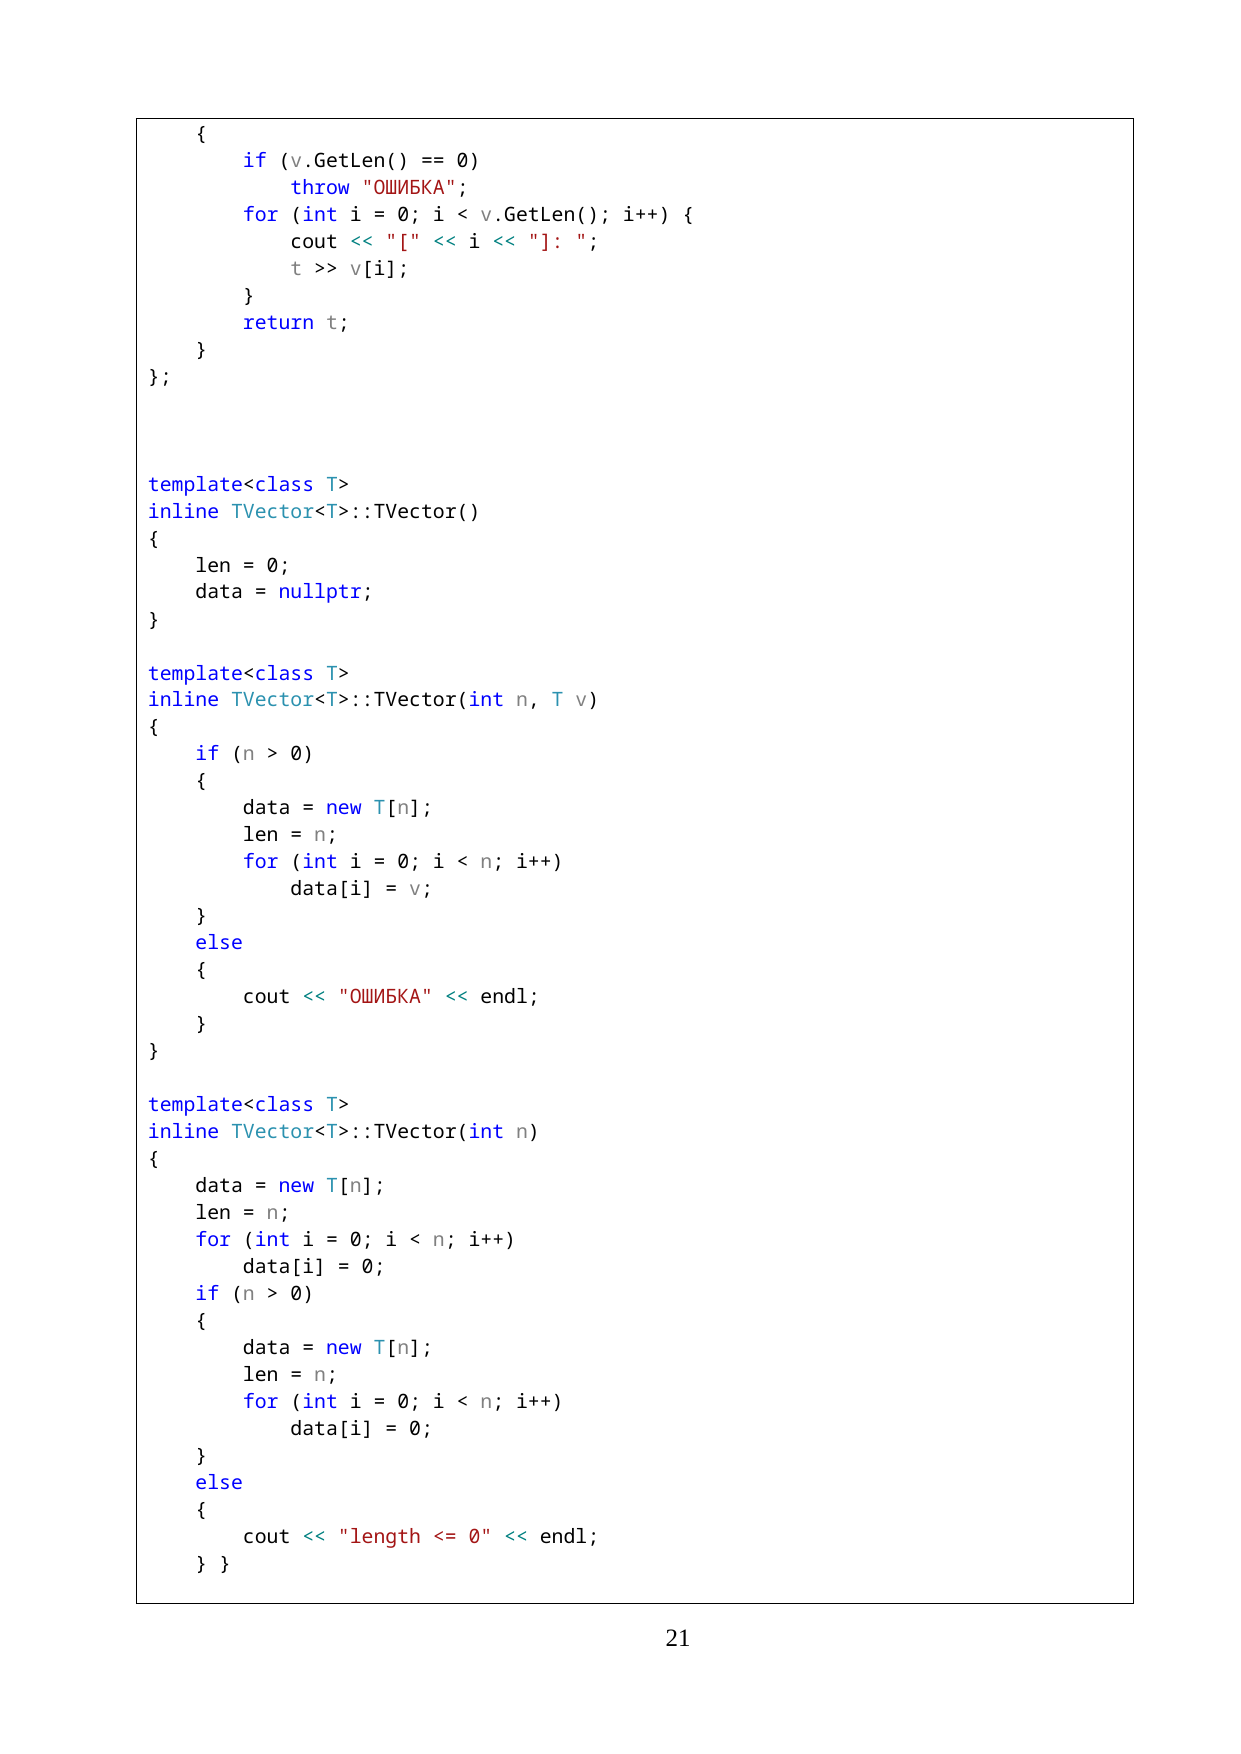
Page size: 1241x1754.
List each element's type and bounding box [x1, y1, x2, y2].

table_header [137, 119, 1133, 1603]
